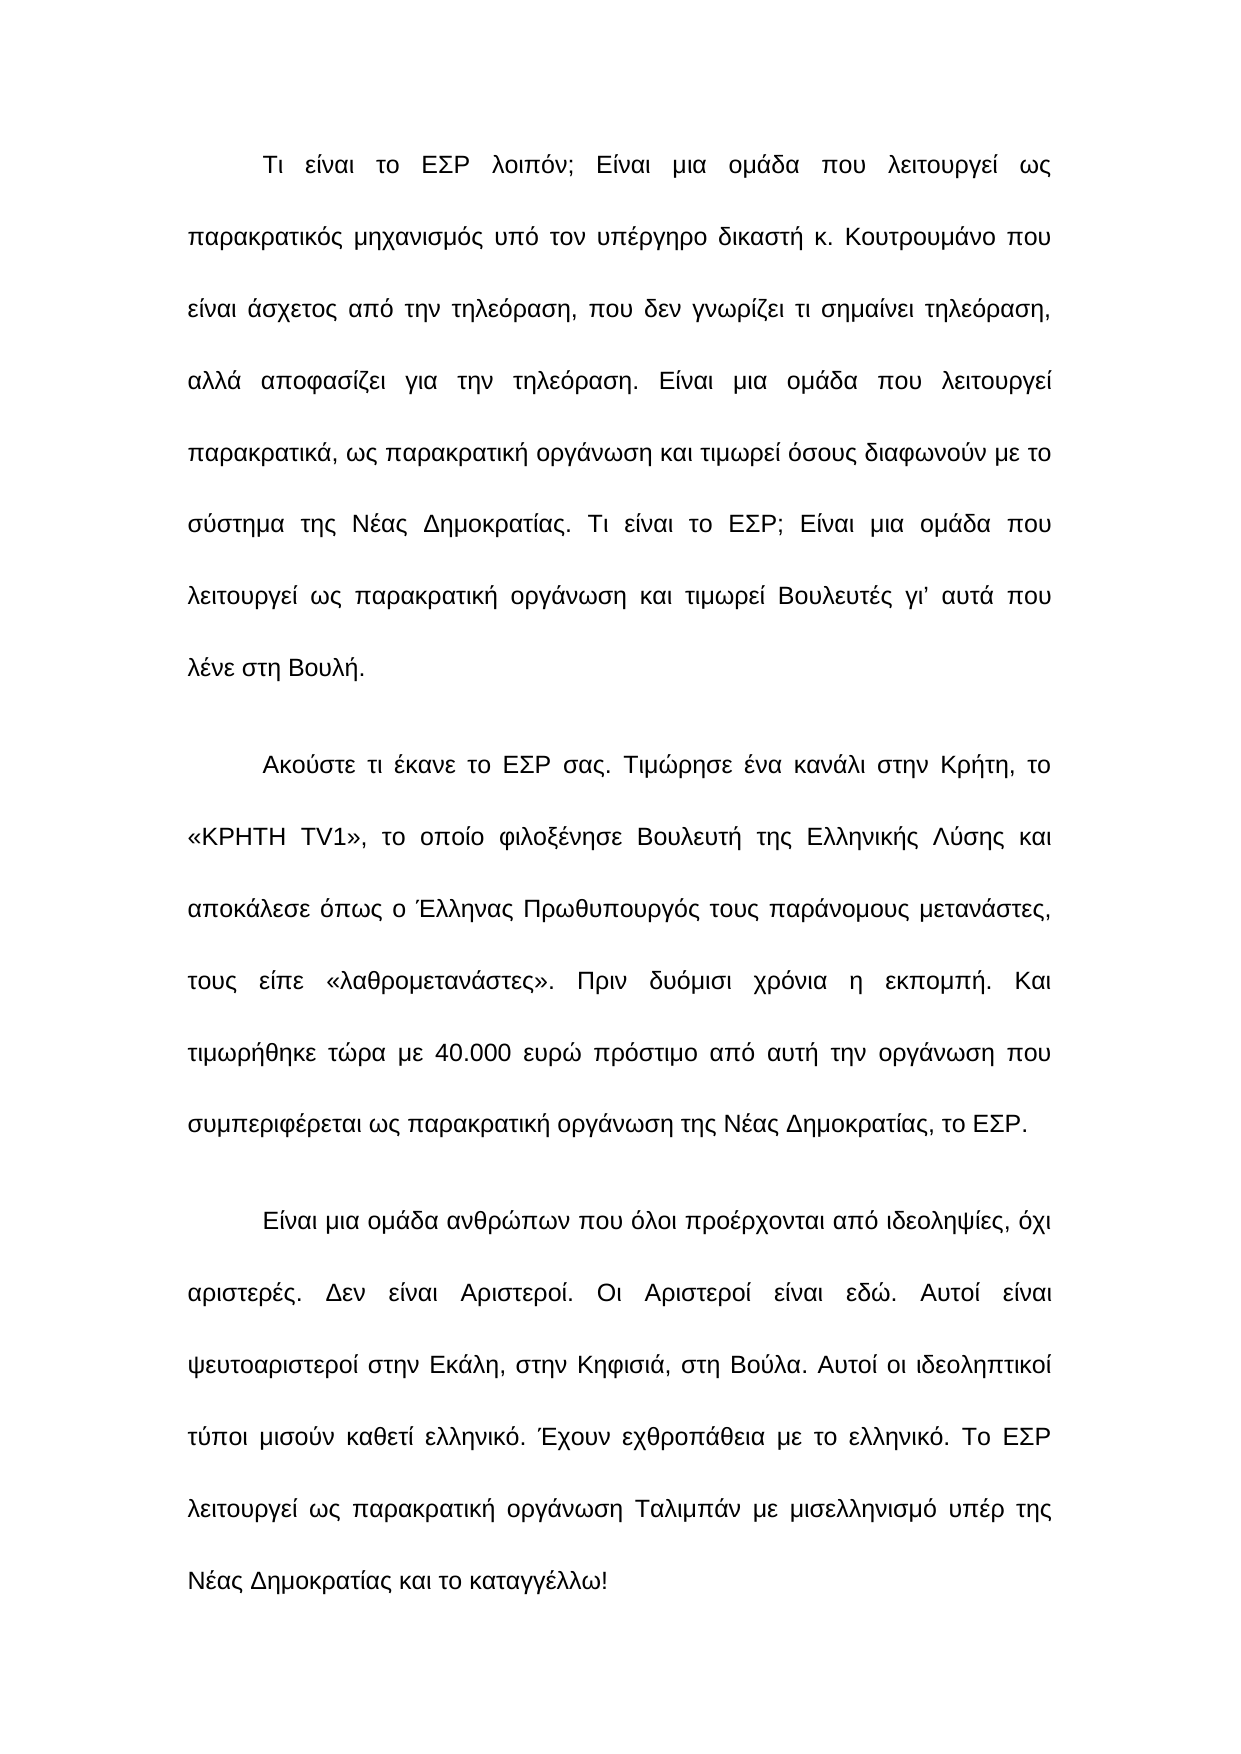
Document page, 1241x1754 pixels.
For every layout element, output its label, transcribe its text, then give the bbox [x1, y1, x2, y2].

text Είναι μια ομάδα ανθρώπων που όλοι προέρχονται από ιδεοληψίες, όχι αριστερές. Δεν είναι Αριστεροί. Οι Αριστεροί είναι εδώ. Αυτοί είναι ψευτοαριστεροί στην Εκάλη, στην Κηφισιά, στη Βούλα. Αυτοί οι ιδεοληπτικοί τύποι μισούν καθετί ελληνικό. Έχουν εχθροπάθεια με το ελληνικό. Το ΕΣΡ λειτουργεί ως παρακρατική οργάνωση Ταλιμπάν με μισελληνισμό υπέρ της Νέας Δημοκρατίας και το καταγγέλλω! [187, 1206, 1053, 1594]
text Τι είναι το ΕΣΡ λοιπόν; Είναι μια ομάδα που λειτουργεί ως παρακρατικός μηχανισμός υπό τον υπέργηρο δικαστή κ. Κουτρουμάνο που είναι άσχετος από την τηλεόραση, που δεν γνωρίζει τι σημαίνει τηλεόραση, αλλά αποφασίζει για την τηλεόραση. Είναι μια ομάδα που λειτουργεί παρακρατικά, ως παρακρατική οργάνωση και τιμωρεί όσους διαφωνούν με το σύστημα της Νέας Δημοκρατίας. Τι είναι το ΕΣΡ; Είναι μια ομάδα που λειτουργεί ως παρακρατική οργάνωση και τιμωρεί Βουλευτές γι’ αυτά που λένε στη Βουλή. [187, 150, 1053, 682]
text Ακούστε τι έκανε το ΕΣΡ σας. Τιμώρησε ένα κανάλι στην Κρήτη, το «ΚΡΗΤΗ TV1», το οποίο φιλοξένησε Βουλευτή της Ελληνικής Λύσης και αποκάλεσε όπως ο Έλληνας Πρωθυπουργός τους παράνομους μετανάστες, τους είπε «λαθρομετανάστες». Πριν δυόμισι χρόνια η εκπομπή. Και τιμωρήθηκε τώρα με 40.000 ευρώ πρόστιμο από αυτή την οργάνωση που συμπεριφέρεται ως παρακρατική οργάνωση της Νέας Δημοκρατίας, το ΕΣΡ. [187, 750, 1053, 1138]
